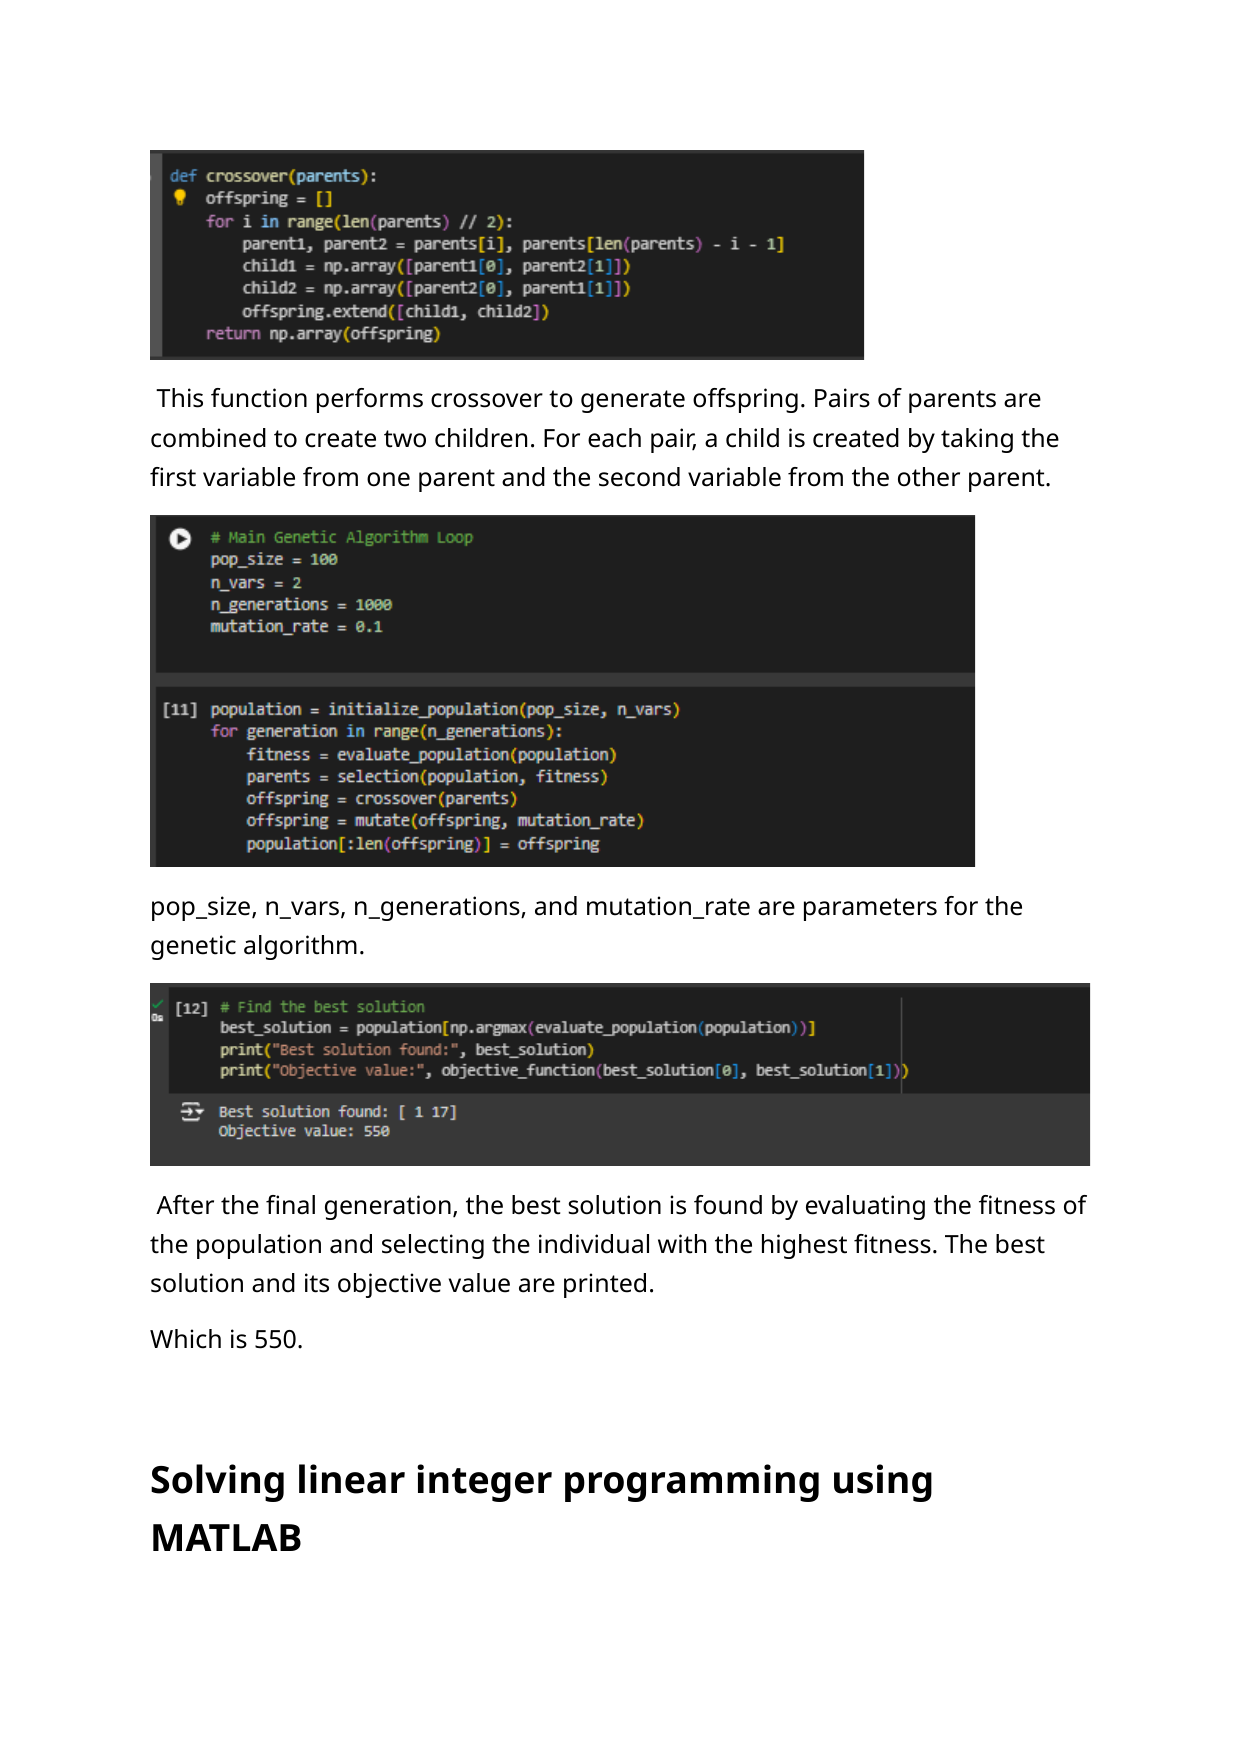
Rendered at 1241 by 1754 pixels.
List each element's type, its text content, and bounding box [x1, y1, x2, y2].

picture [150, 150, 865, 360]
text This function performs crossover to generate offspring. Pairs of parents are combined to create two children. For each pair, a child is created by taking the first variable from one parent and the second variable from the other parent. [150, 381, 1090, 493]
text Solving linear integer programming using MATLAB [150, 1453, 1090, 1563]
text After the final generation, the best solution is found by evaluating the fitness of the population and selecting the individual with the highest fitness. The best solution and its objective value are printed. [150, 1188, 1090, 1300]
text pop_size, n_vars, n_generations, and mutation_rate are parameters for the genetic algorithm. [150, 889, 1090, 962]
picture [150, 515, 976, 867]
picture [150, 983, 1091, 1166]
text Which is 550. [150, 1322, 1090, 1356]
